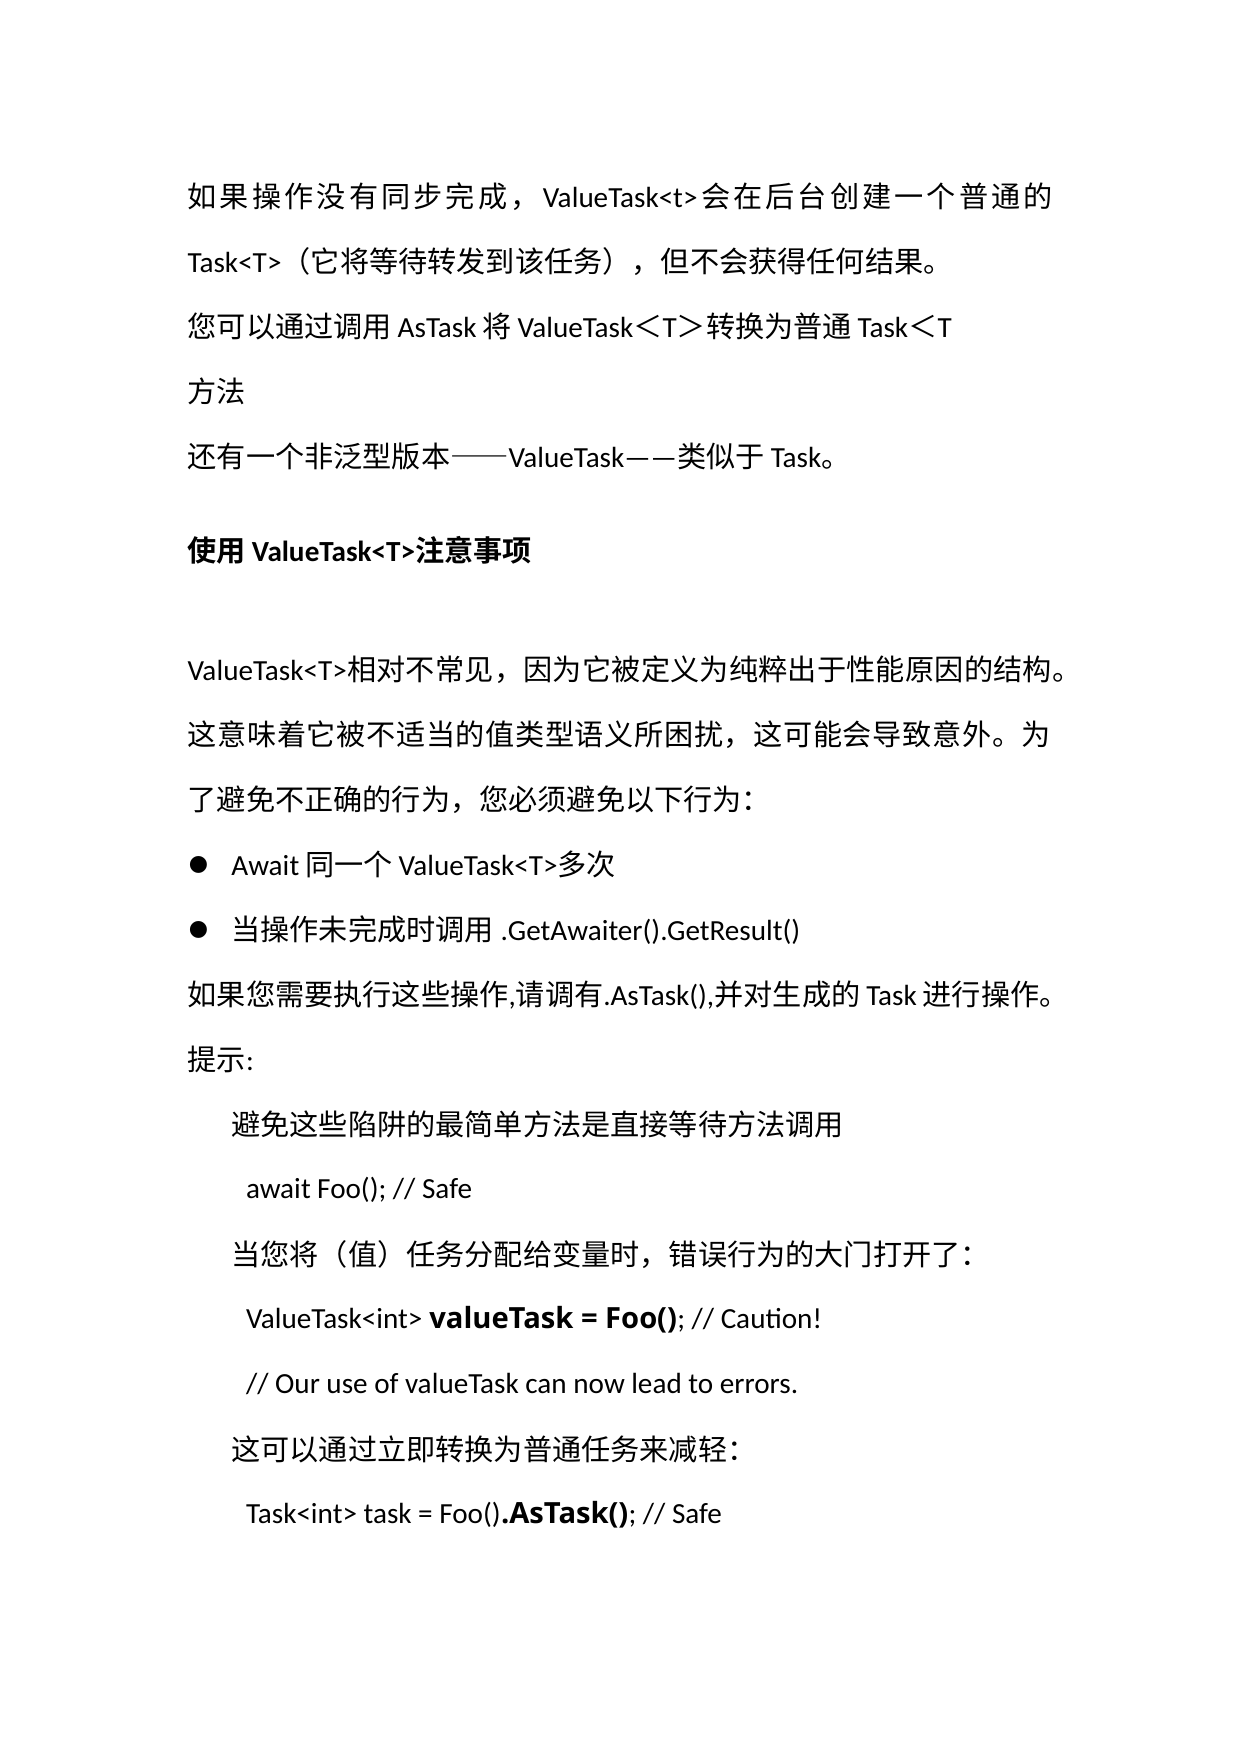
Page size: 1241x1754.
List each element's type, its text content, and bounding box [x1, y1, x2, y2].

text 方法 [187, 357, 1053, 422]
text 您可以通过调用AsTask将ValueTask＜T＞转换为普通Task＜T [187, 292, 1053, 357]
text // Our use of valueTask can now lead to errors. [246, 1350, 1053, 1415]
list Await同一个ValueTask<T>多次 [187, 830, 1053, 895]
list 当操作未完成时调用 .GetAwaiter().GetResult() [187, 895, 1053, 960]
text ValueTask<int> valueTask = Foo(); // Caution! [246, 1285, 1053, 1350]
text 当您将（值）任务分配给变量时，错误行为的大门打开了： [187, 1220, 1053, 1285]
text await Foo(); // Safe [246, 1155, 1053, 1220]
text 避免这些陷阱的最简单方法是直接等待方法调用 [187, 1090, 1053, 1155]
text 如果操作没有同步完成，ValueTask<t>会在后台创建一个普通的Task<T>（它将等待转发到该任务），但不会获得任何结果。 [187, 162, 1053, 292]
text 如果您需要执行这些操作,请调有.AsTask(),并对生成的Task进行操作。 [187, 960, 1053, 1025]
text 提示: [187, 1025, 1053, 1090]
text 还有一个非泛型版本——ValueTask——类似于Task。 [187, 422, 1053, 487]
text Task<int> task = Foo().AsTask(); // Safe [246, 1480, 1053, 1545]
text ValueTask<T>相对不常见，因为它被定义为纯粹出于性能原因的结构。这意味着它被不适当的值类型语义所困扰，这可能会导致意外。为了避免不正确的行为，您必须避免以下行为： [187, 635, 1053, 830]
text 这可以通过立即转换为普通任务来减轻： [187, 1415, 1053, 1480]
subtitle 使用ValueTask<T>注意事项 [187, 516, 1053, 581]
